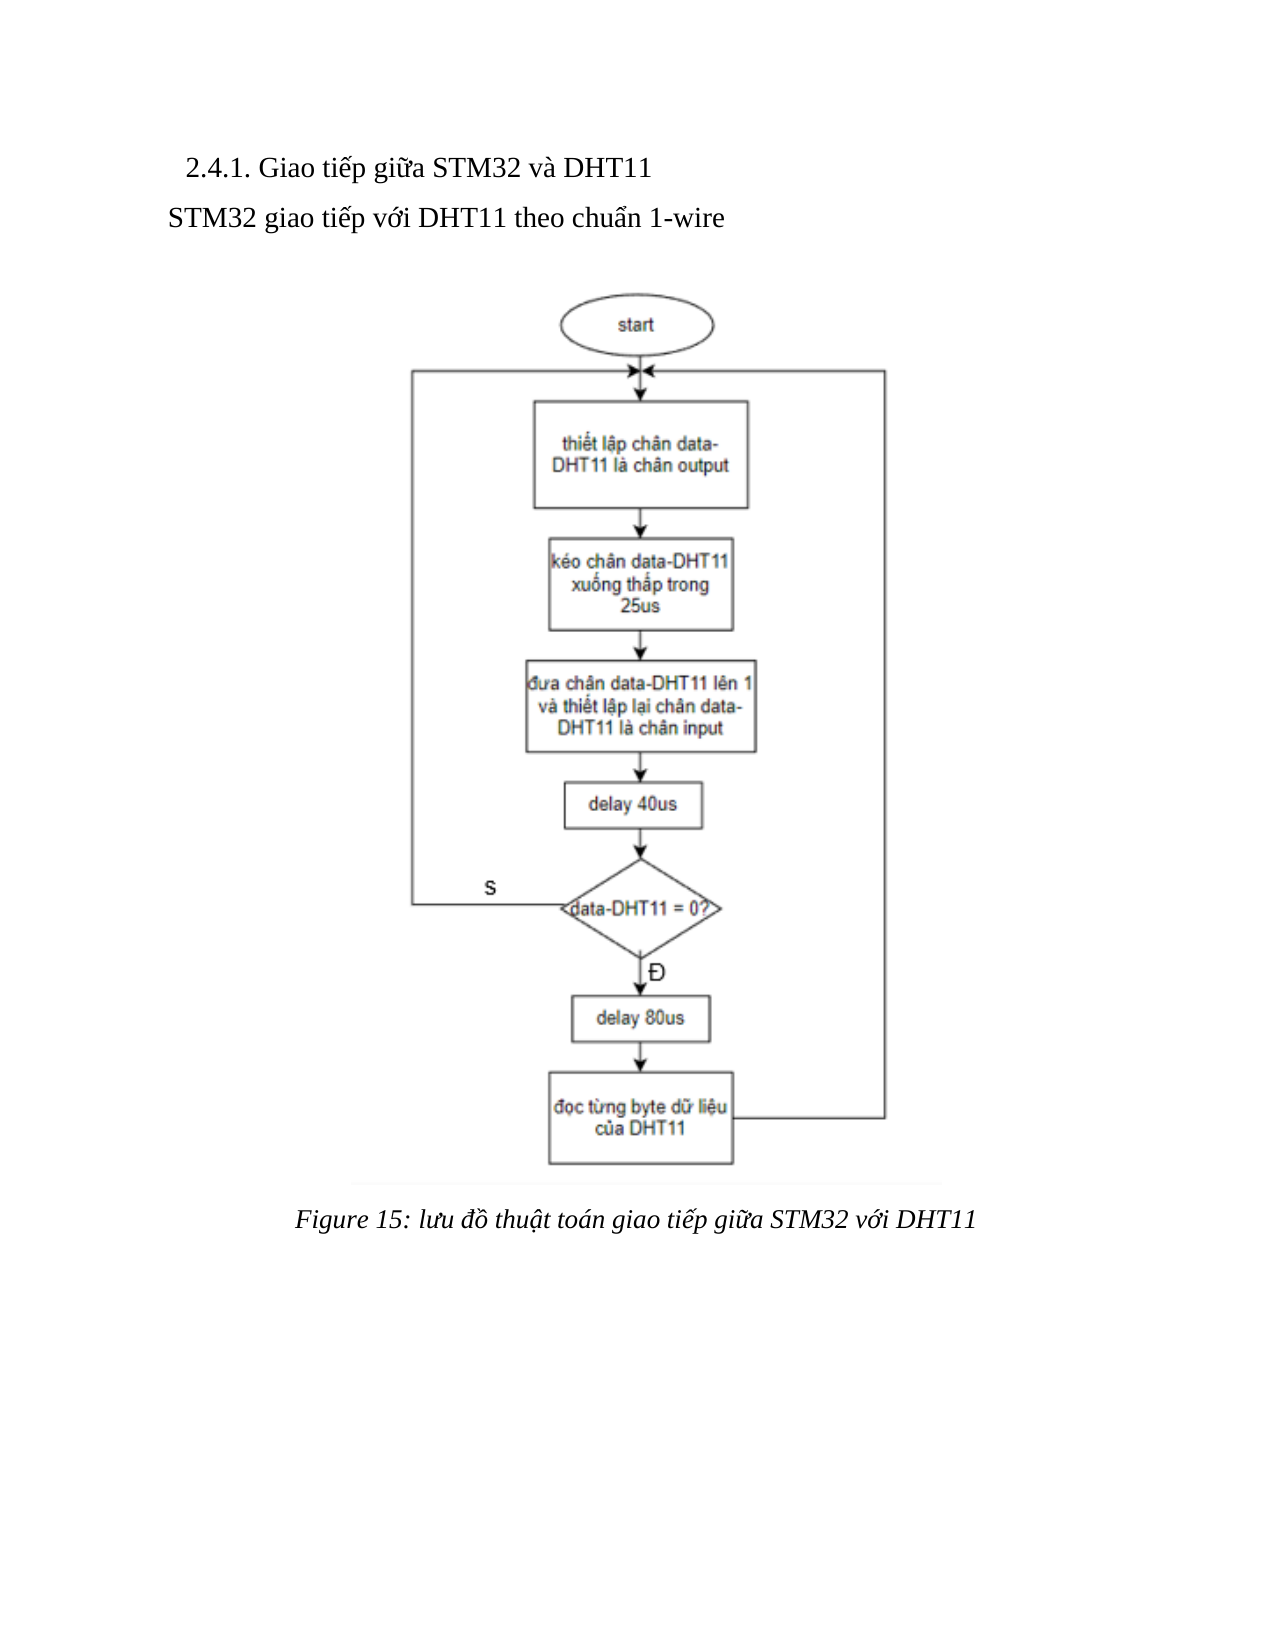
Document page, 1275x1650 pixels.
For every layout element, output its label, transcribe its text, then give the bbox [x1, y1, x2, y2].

text STM32 giao tiếp với DHT11 theo chuẩn 1-wire [168, 200, 1125, 234]
subtitle 2.4.1. Giao tiếp giữa STM32 và DHT11 [150, 150, 1125, 183]
picture [351, 253, 942, 1185]
